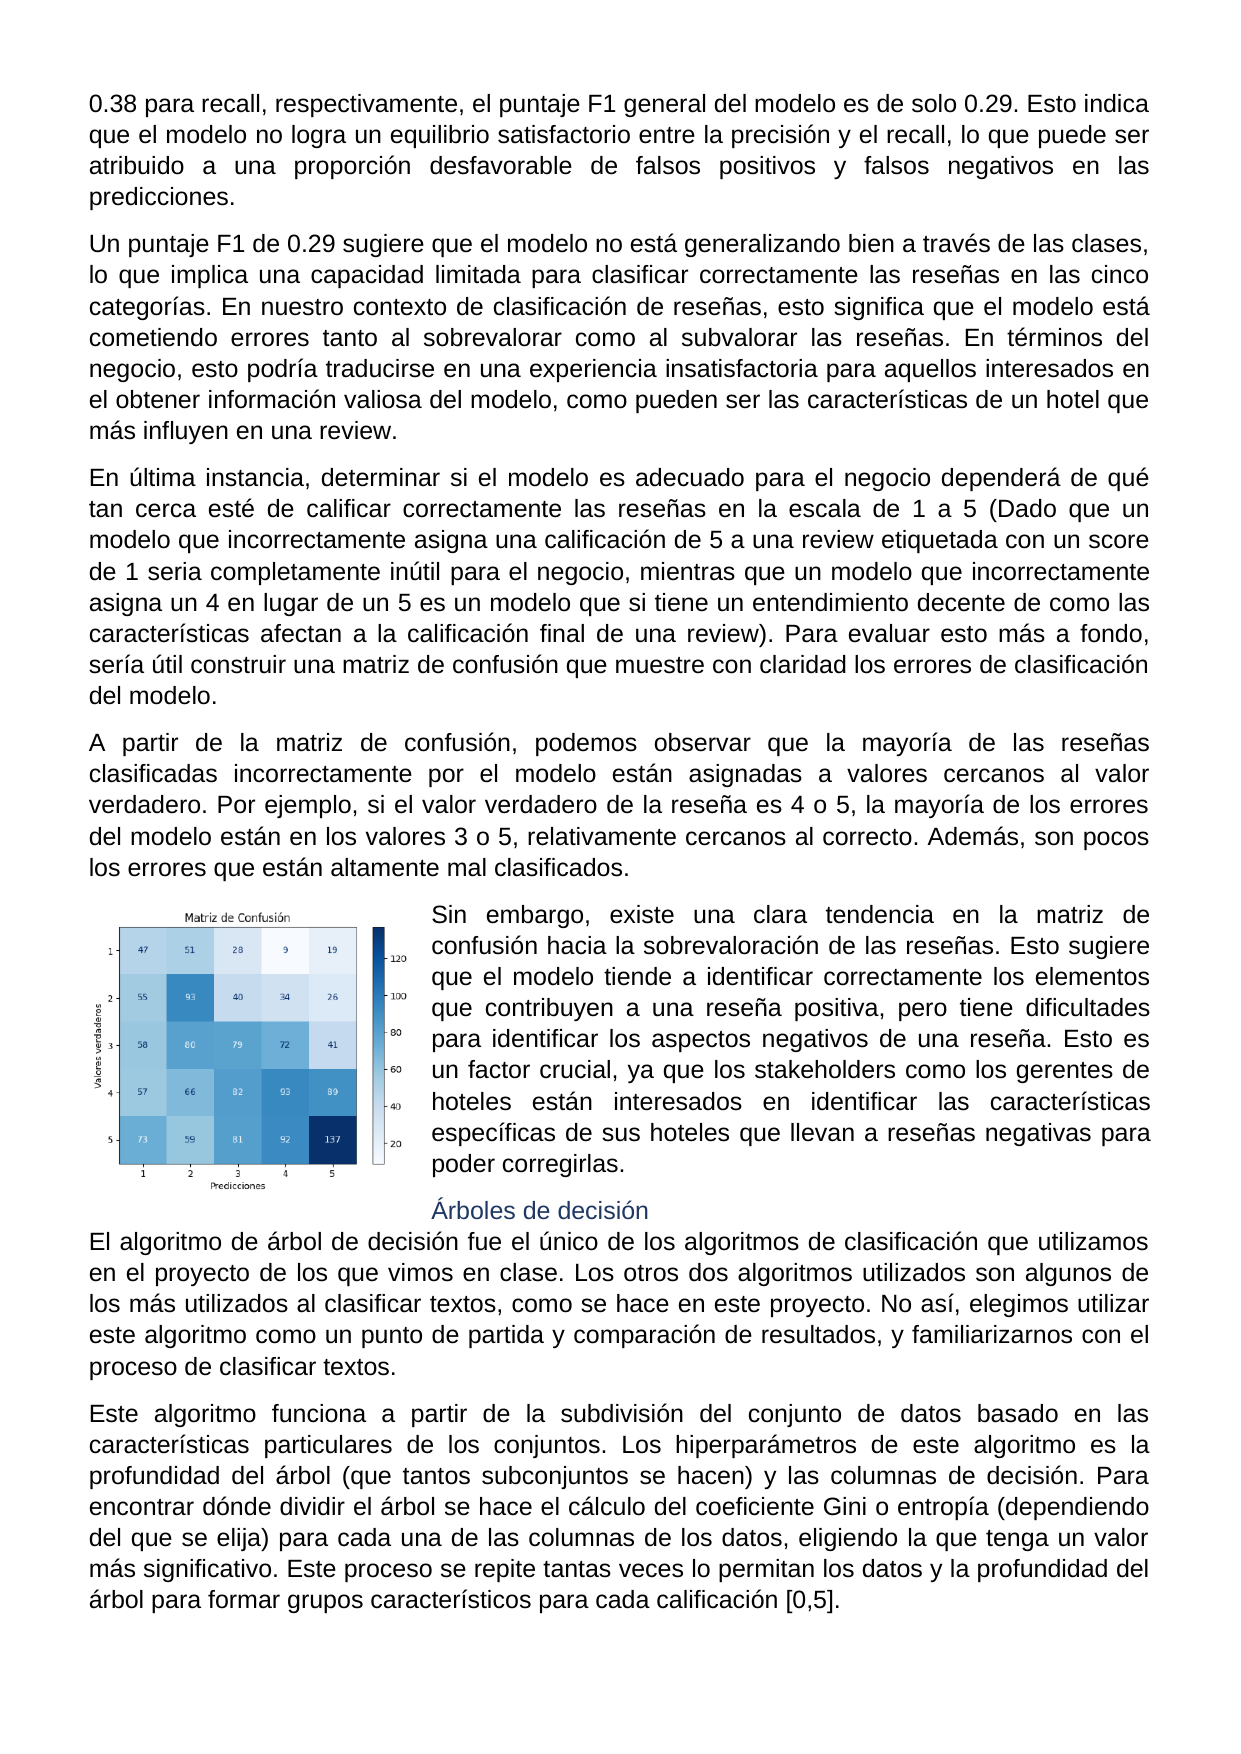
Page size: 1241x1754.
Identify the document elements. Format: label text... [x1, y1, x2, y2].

picture [88, 906, 413, 1197]
subtitle Árboles de decisión [88, 1196, 1152, 1225]
text A partir de la matriz de confusión, podemos observar que la mayoría de las reseñas clasificadas incorrectamente por el modelo están asignadas a valores cercanos al valor verdadero. Por ejemplo, si el valor verdadero de la reseña es 4 o 5, la mayoría de los errores del modelo están en los valores 3 o 5, relativamente cercanos al correcto. Además, son pocos los errores que están altamente mal clasificados. [88, 728, 1152, 881]
text Este algoritmo funciona a partir de la subdivisión del conjunto de datos basado en las características particulares de los conjuntos. Los hiperparámetros de este algoritmo es la profundidad del árbol (que tantos subconjuntos se hacen) y las columnas de decisión. Para encontrar dónde dividir el árbol se hace el cálculo del coeficiente Gini o entropía (dependiendo del que se elija) para cada una de las columnas de los datos, eligiendo la que tenga un valor más significativo. Este proceso se repite tantas veces lo permitan los datos y la profundidad del árbol para formar grupos característicos para cada calificación [0,5]. [88, 1399, 1152, 1614]
text El algoritmo de árbol de decisión fue el único de los algoritmos de clasificación que utilizamos en el proyecto de los que vimos en clase. Los otros dos algoritmos utilizados son algunos de los más utilizados al clasificar textos, como se hace en este proyecto. No así, elegimos utilizar este algoritmo como un punto de partida y comparación de resultados, y familiarizarnos con el proceso de clasificar textos. [88, 1227, 1152, 1380]
text Un puntaje F1 de 0.29 sugiere que el modelo no está generalizando bien a través de las clases, lo que implica una capacidad limitada para clasificar correctamente las reseñas en las cinco categorías. En nuestro contexto de clasificación de reseñas, esto significa que el modelo está cometiendo errores tanto al sobrevalorar como al subvalorar las reseñas. En términos del negocio, esto podría traducirse en una experiencia insatisfactoria para aquellos interesados en el obtener información valiosa del modelo, como pueden ser las características de un hotel que más influyen en una review. [88, 229, 1152, 444]
text En última instancia, determinar si el modelo es adecuado para el negocio dependerá de qué tan cerca esté de calificar correctamente las reseñas en la escala de 1 a 5 (Dado que un modelo que incorrectamente asigna una calificación de 5 a una review etiquetada con un score de 1 seria completamente inútil para el negocio, mientras que un modelo que incorrectamente asigna un 4 en lugar de un 5 es un modelo que si tiene un entendimiento decente de como las características afectan a la calificación final de una review). Para evaluar esto más a fondo, sería útil construir una matriz de confusión que muestre con claridad los errores de clasificación del modelo. [88, 463, 1152, 709]
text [88, 88, 1152, 210]
